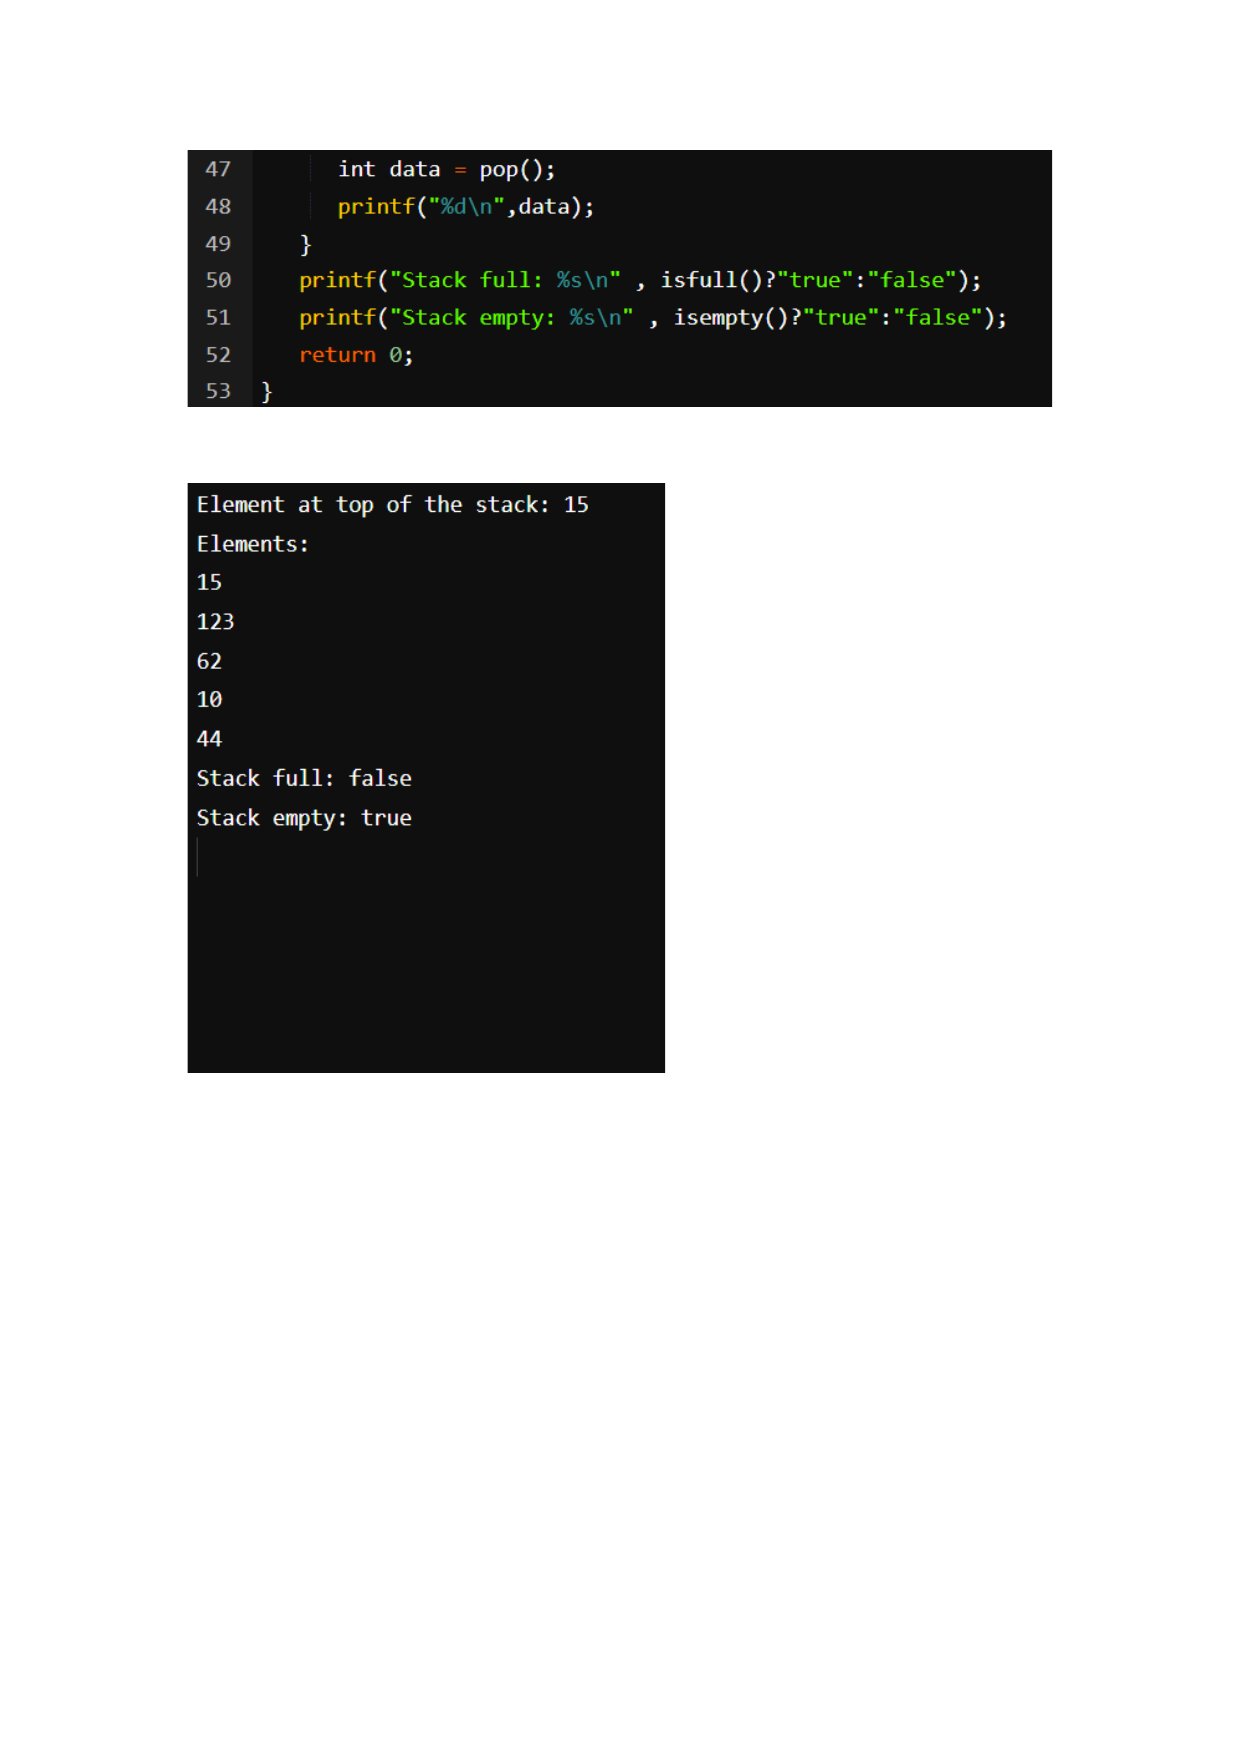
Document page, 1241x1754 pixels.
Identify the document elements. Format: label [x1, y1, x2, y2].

picture [187, 483, 665, 1073]
picture [187, 150, 1053, 407]
